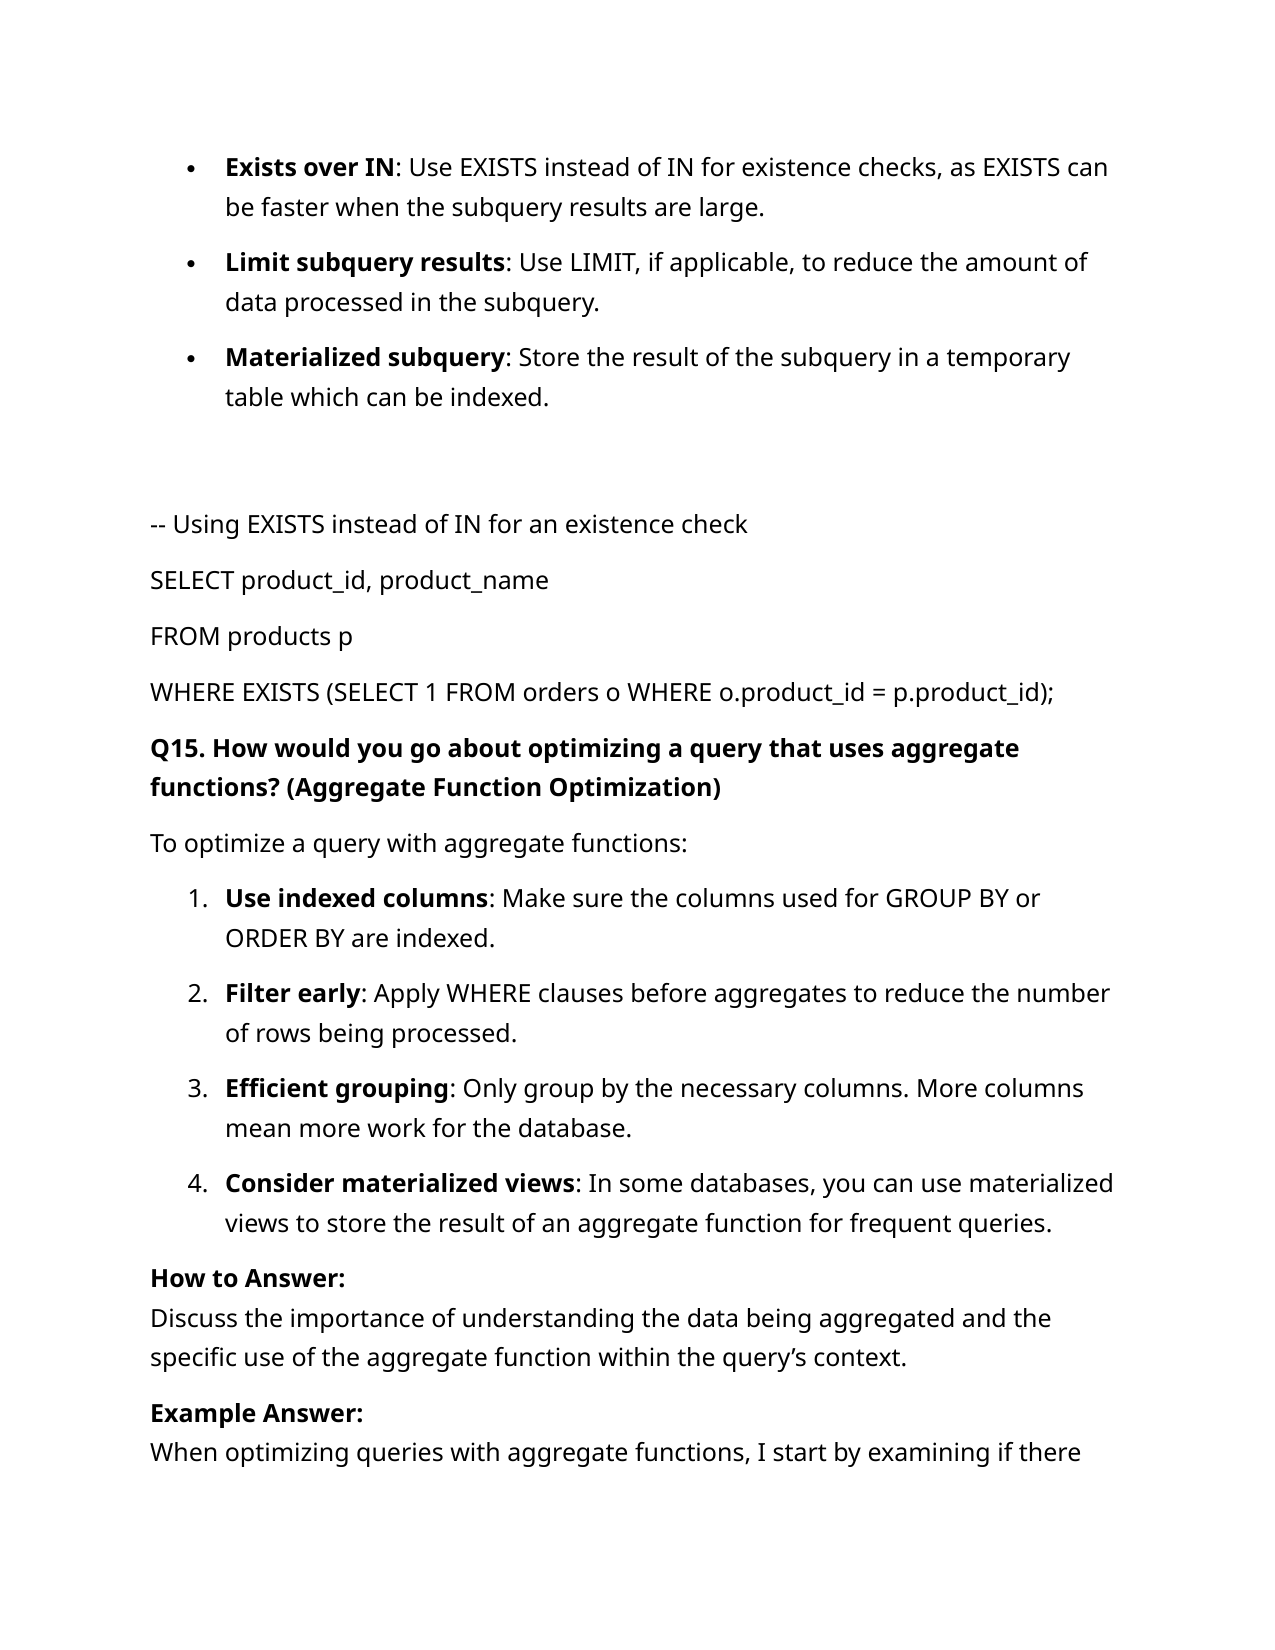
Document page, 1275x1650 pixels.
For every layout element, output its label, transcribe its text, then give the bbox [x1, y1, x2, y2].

text To optimize a query with aggregate functions: [150, 825, 1125, 859]
list Use indexed columns: Make sure the columns used for GROUP BY or ORDER BY are indexed. [187, 881, 1125, 954]
list Consider materialized views: In some databases, you can use materialized views to store the result of an aggregate function for frequent queries. [187, 1166, 1125, 1239]
list Exists over IN: Use EXISTS instead of IN for existence checks, as EXISTS can be faster when the subquery results are large. [187, 150, 1125, 223]
list Materialized subquery: Store the result of the subquery in a temporary table which can be indexed. [187, 340, 1125, 413]
text WHERE EXISTS (SELECT 1 FROM orders o WHERE o.product_id = p.product_id); [150, 674, 1125, 708]
text Q15. How would you go about optimizing a query that uses aggregate functions? (Aggregate Function Optimization) [150, 730, 1125, 803]
text FROM products p [150, 618, 1125, 653]
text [150, 1395, 1125, 1468]
list Limit subquery results: Use LIMIT, if applicable, to reduce the amount of data processed in the subquery. [187, 245, 1125, 318]
text How to Answer: Discuss the importance of understanding the data being aggregated and the specific use of the aggregate function within the query’s context. [150, 1261, 1125, 1373]
list Efficient grouping: Only group by the necessary columns. More columns mean more work for the database. [187, 1071, 1125, 1144]
text -- Using EXISTS instead of IN for an existence check [150, 507, 1125, 541]
text SELECT product_id, product_name [150, 563, 1125, 597]
list Filter early: Apply WHERE clauses before aggregates to reduce the number of rows being processed. [187, 976, 1125, 1049]
